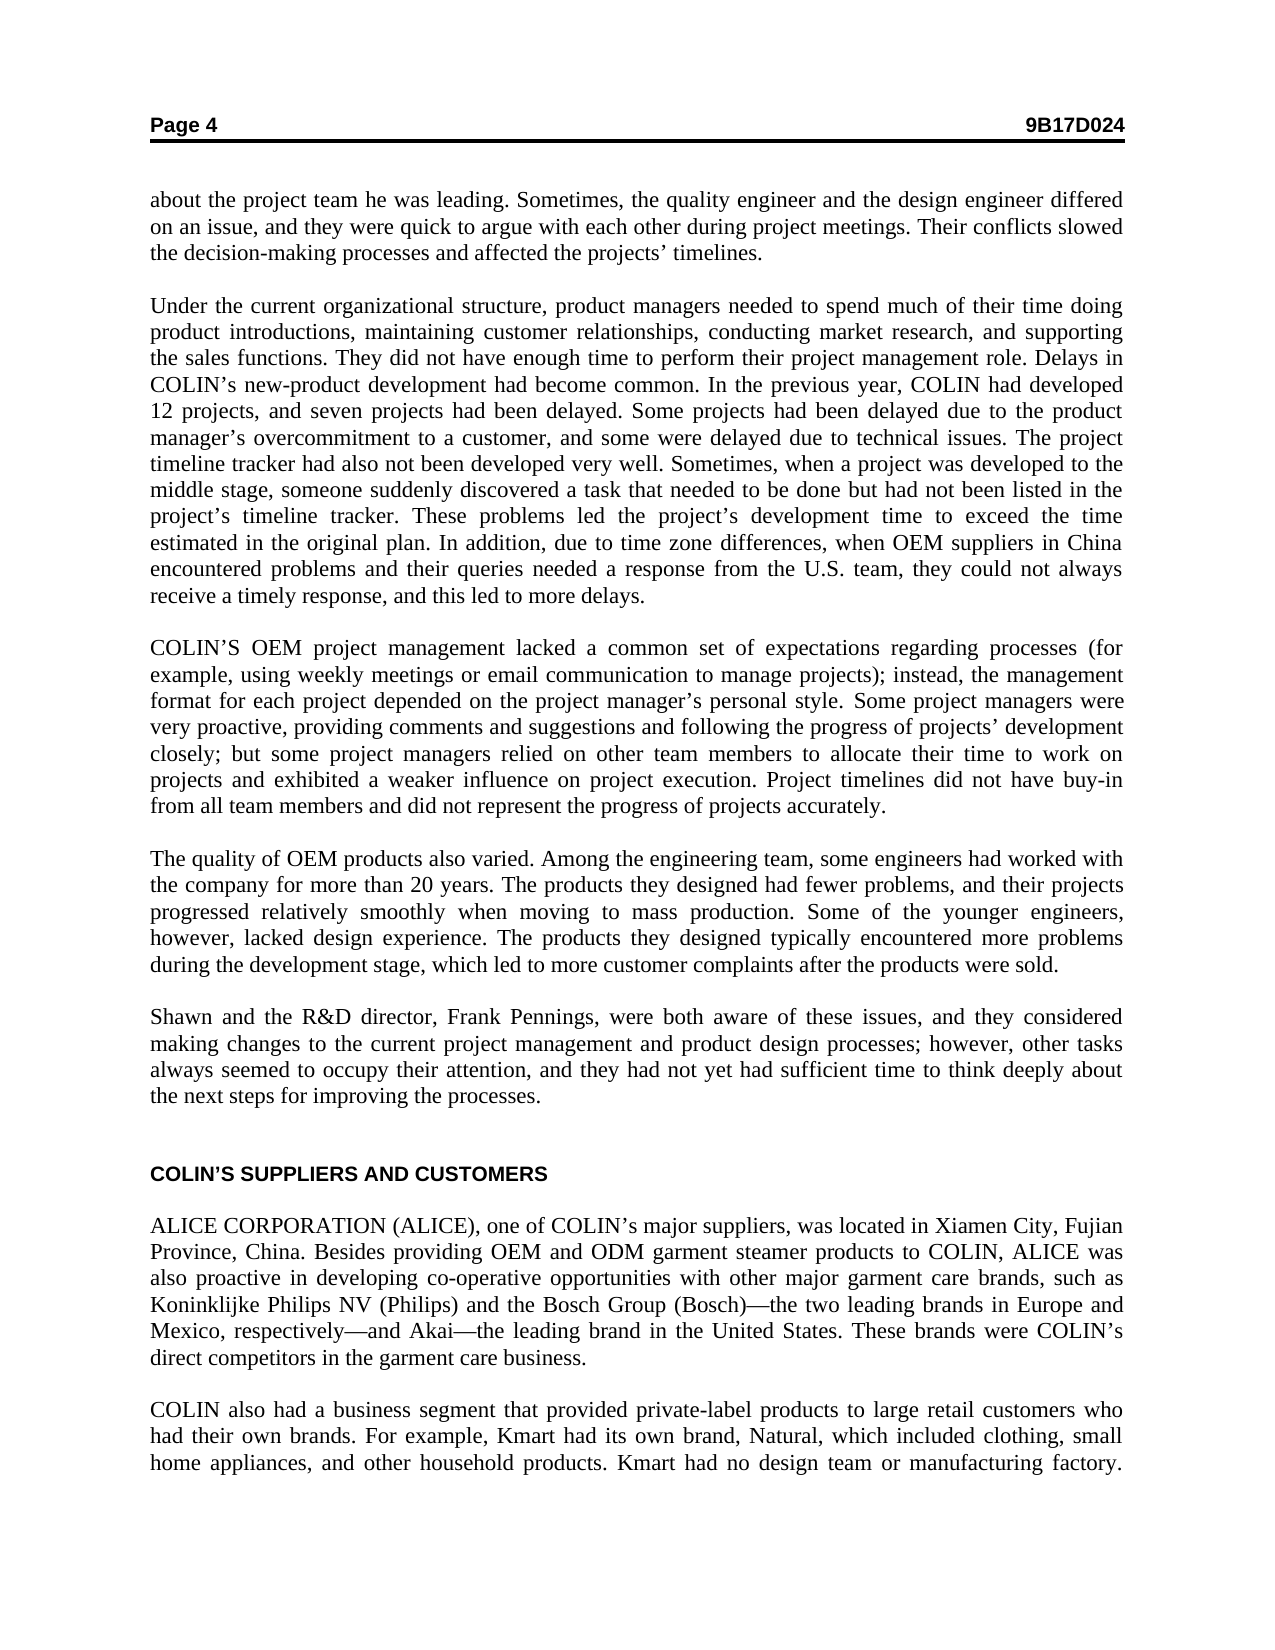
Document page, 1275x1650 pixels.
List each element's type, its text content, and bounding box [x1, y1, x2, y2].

text Under the current organizational structure, product managers needed to spend much of their time doing product introductions, maintaining customer relationships, conducting market research, and supporting the sales functions. They did not have enough time to perform their project management role. Delays in COLIN’s new-product development had become common. In the previous year, COLIN had developed 12 projects, and seven projects had been delayed. Some projects had been delayed due to the product manager’s overcommitment to a customer, and some were delayed due to technical issues. The project timeline tracker had also not been developed very well. Sometimes, when a project was developed to the middle stage, someone suddenly discovered a task that needed to be done but had not been listed in the project’s timeline tracker. These problems led the project’s development time to exceed the time estimated in the original plan. In addition, due to time zone differences, when OEM suppliers in China encountered problems and their queries needed a response from the U.S. team, they could not always receive a timely response, and this led to more delays. [150, 292, 1125, 608]
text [150, 186, 1125, 265]
text Shawn and the R&D director, Frank Pennings, were both aware of these issues, and they considered making changes to the current project management and product design processes; however, other tasks always seemed to occupy their attention, and they had not yet had sufficient time to think deeply about the next steps for improving the processes. [150, 1003, 1125, 1109]
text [150, 1396, 1125, 1475]
text COLIN’S OEM project management lacked a common set of expectations regarding processes (for example, using weekly meetings or email communication to manage projects); instead, the management format for each project depended on the project manager’s personal style. Some project managers were very proactive, providing comments and suggestions and following the progress of projects’ development closely; but some project managers relied on other team members to allocate their time to work on projects and exhibited a weaker influence on project execution. Project timelines did not have buy-in from all team members and did not represent the progress of projects accurately. [150, 634, 1125, 819]
text The quality of OEM products also varied. Among the engineering team, some engineers had worked with the company for more than 20 years. The products they designed had fewer problems, and their projects progressed relatively smoothly when moving to mass production. Some of the younger engineers, however, lacked design experience. The products they designed typically encountered more problems during the development stage, which led to more customer complaints after the products were sold. [150, 845, 1125, 977]
text COLIN’s suppliers and customers [150, 1161, 1125, 1185]
text ALICE CORPORATION (ALICE), one of COLIN’s major suppliers, was located in Xiamen City, Fujian Province, China. Besides providing OEM and ODM garment steamer products to COLIN, ALICE was also proactive in developing co-operative opportunities with other major garment care brands, such as Koninklijke Philips NV (Philips) and the Bosch Group (Bosch)—the two leading brands in Europe and Mexico, respectively—and Akai—the leading brand in the United States. These brands were COLIN’s direct competitors in the garment care business. [150, 1212, 1125, 1370]
